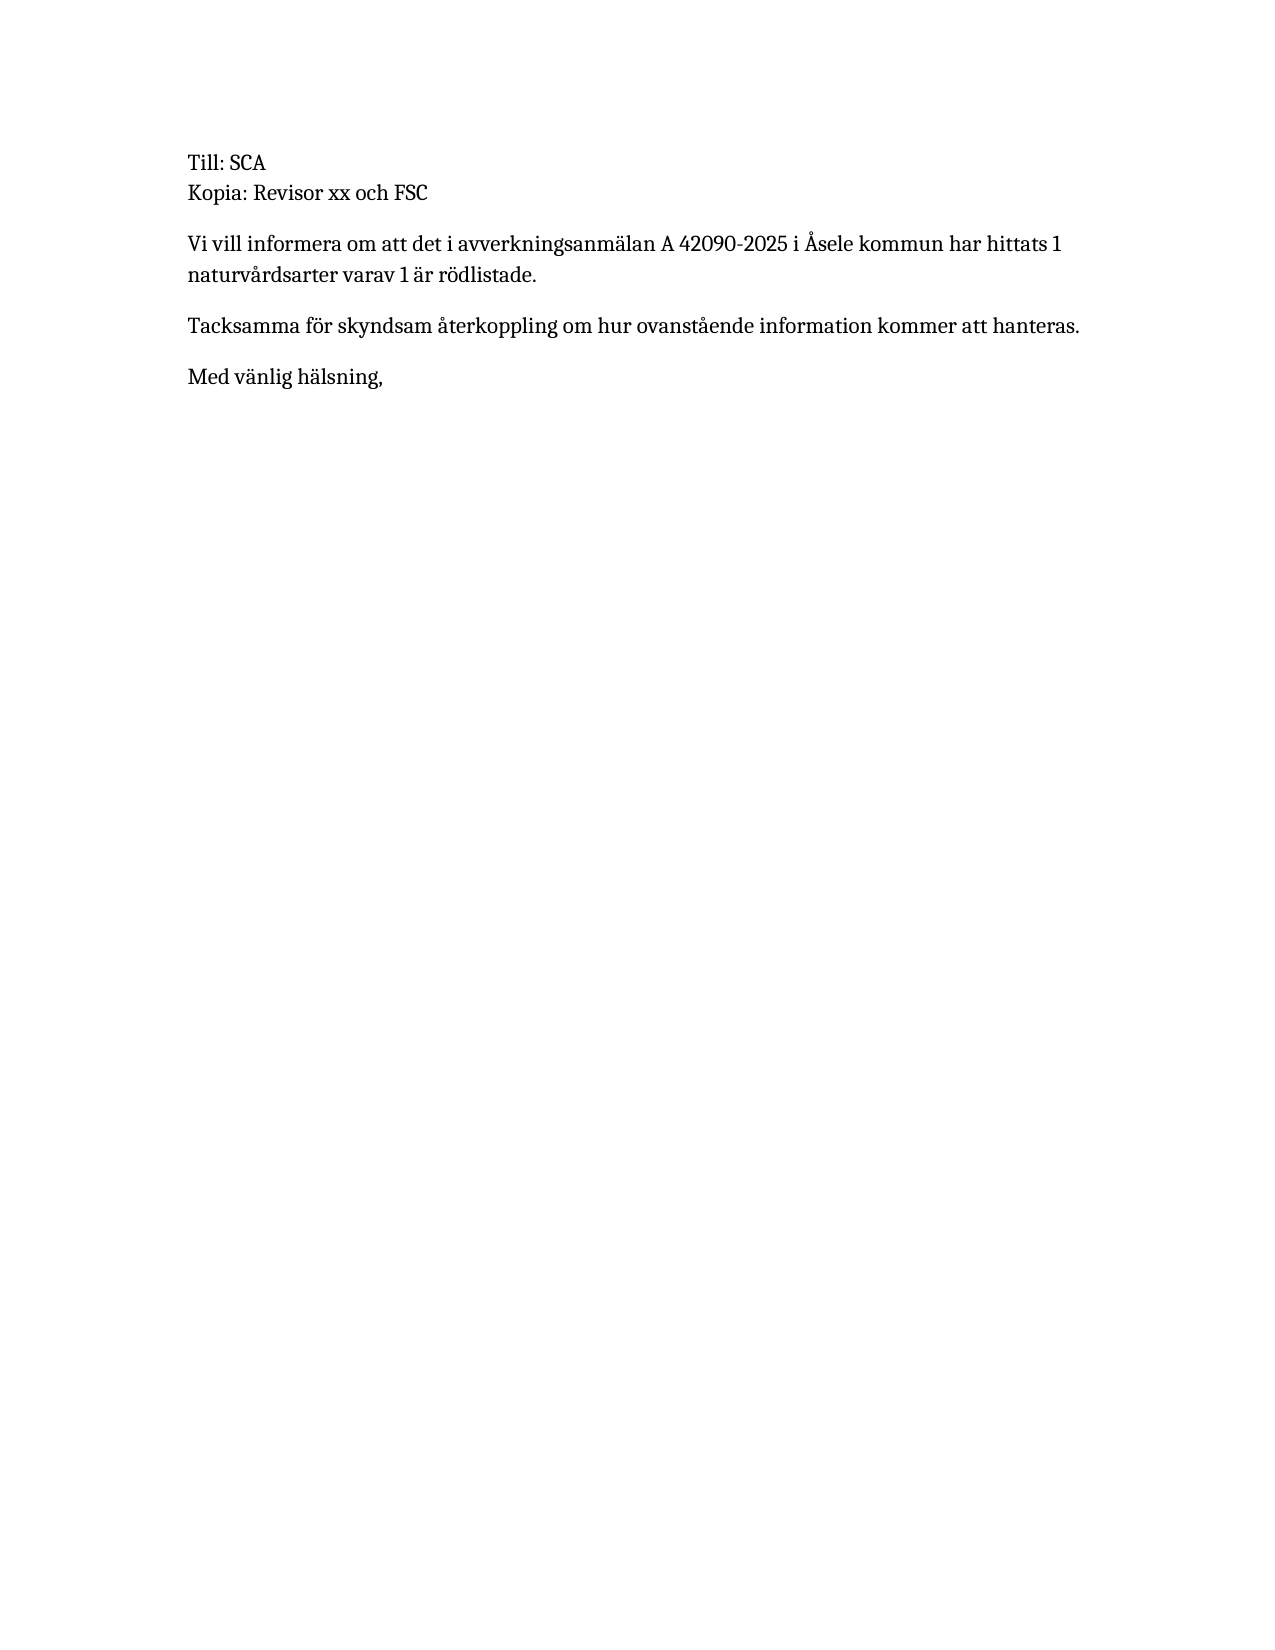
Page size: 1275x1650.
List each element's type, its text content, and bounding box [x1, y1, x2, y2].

text Tacksamma för skyndsam återkoppling om hur ovanstående information kommer att hanteras. [187, 312, 1087, 339]
text Till: SCA Kopia: Revisor xx och FSC [187, 150, 1087, 207]
text Vi vill informera om att det i avverkningsanmälan A 42090-2025 i Åsele kommun har hittats 1 naturvårdsarter varav 1 är rödlistade. [187, 231, 1087, 288]
text Med vänlig hälsning, [187, 363, 1087, 420]
